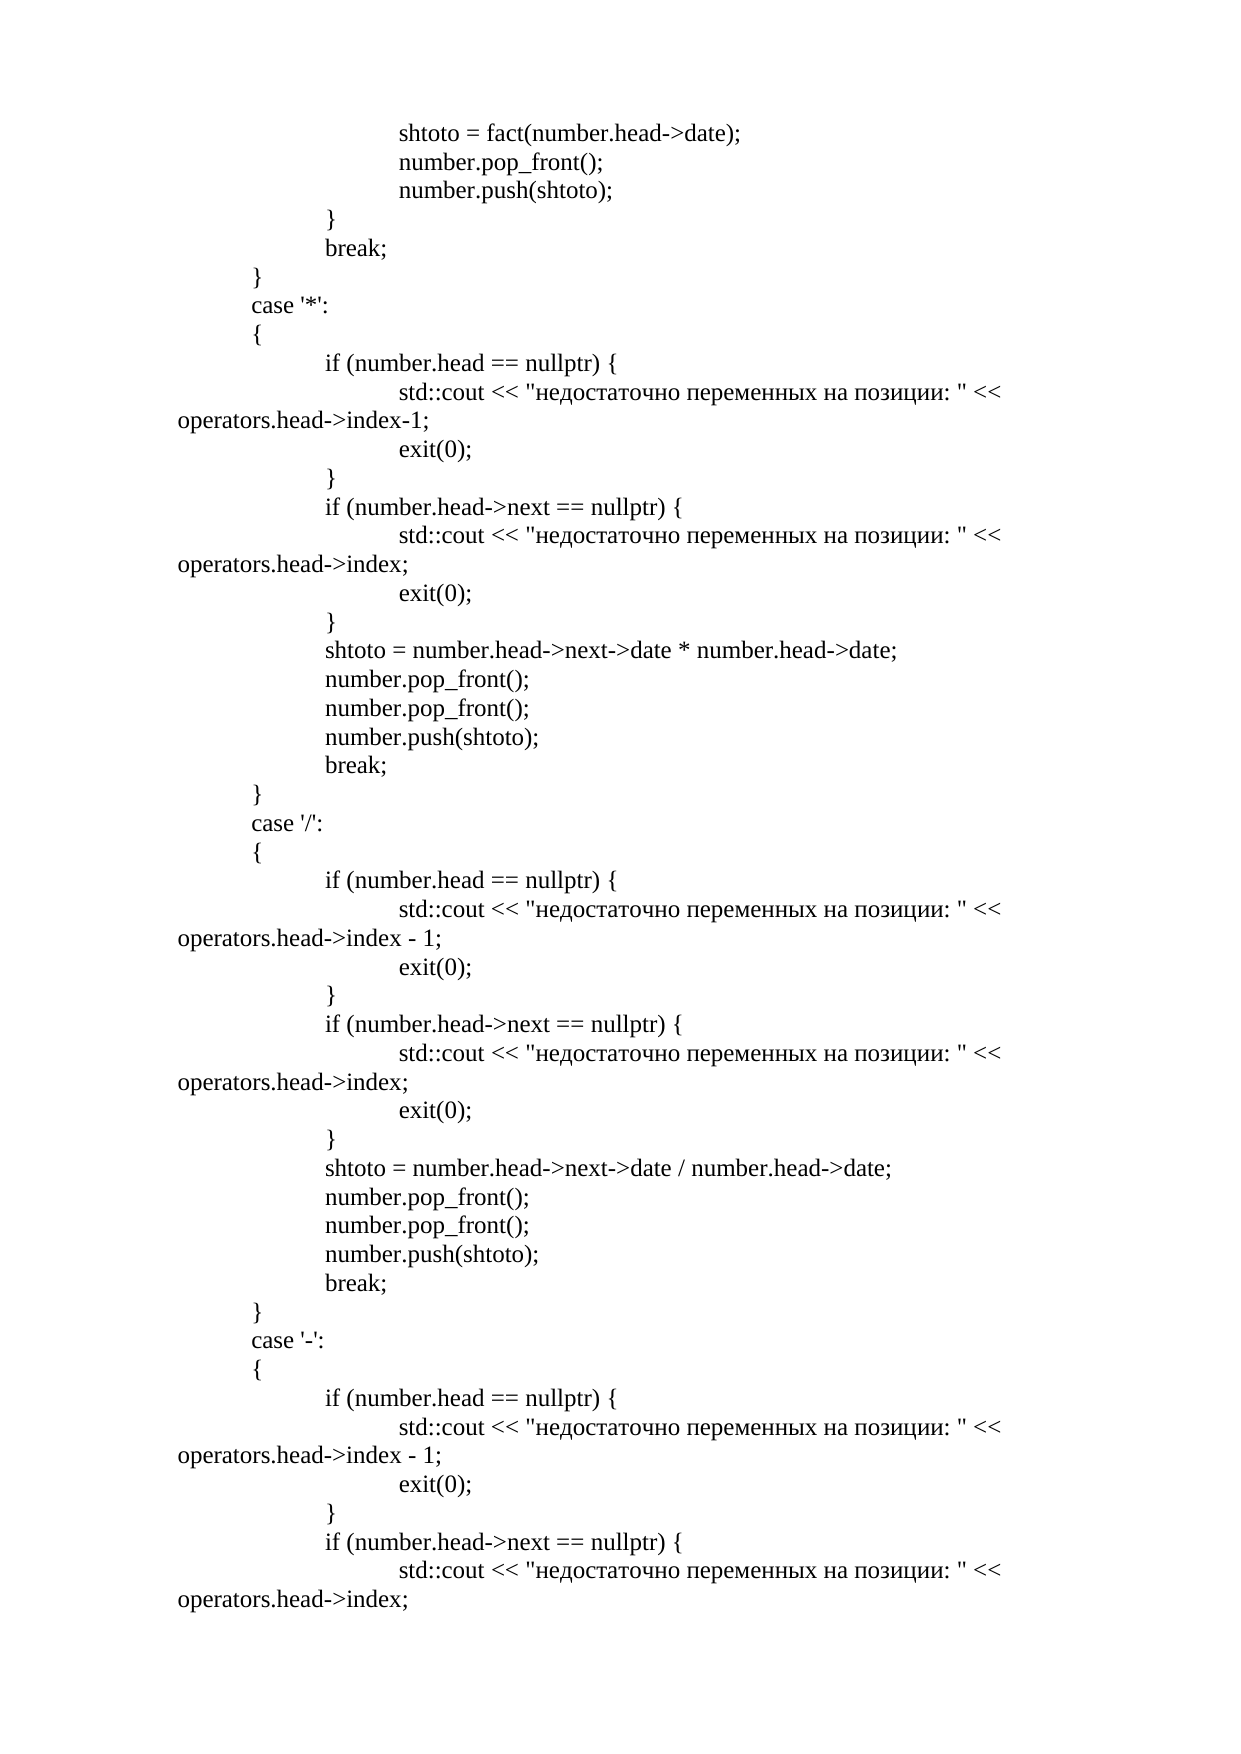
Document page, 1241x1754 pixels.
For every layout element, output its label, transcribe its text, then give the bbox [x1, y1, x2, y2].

text number.push(shtoto); [177, 176, 1152, 204]
text exit(0); [177, 952, 1152, 981]
text std::cout << "недостаточно переменных на позиции: " << operators.head->index-1; [177, 377, 1152, 434]
text number.pop_front(); [177, 693, 1152, 722]
text } [177, 779, 1152, 808]
text shtoto = number.head->next->date / number.head->date; [177, 1153, 1152, 1182]
text exit(0); [177, 1096, 1152, 1124]
text break; [177, 1268, 1152, 1297]
text case '-': [177, 1326, 1152, 1354]
text } [177, 1498, 1152, 1527]
text exit(0); [177, 578, 1152, 607]
text } [177, 607, 1152, 636]
text break; [177, 233, 1152, 262]
text if (number.head == nullptr) { [177, 1383, 1152, 1412]
text if (number.head == nullptr) { [177, 866, 1152, 894]
text if (number.head == nullptr) { [177, 348, 1152, 377]
text number.pop_front(); [177, 664, 1152, 693]
text } [177, 981, 1152, 1009]
text std::cout << "недостаточно переменных на позиции: " << operators.head->index; [177, 1556, 1152, 1613]
text if (number.head->next == nullptr) { [177, 1009, 1152, 1038]
text number.pop_front(); [177, 147, 1152, 176]
text break; [177, 751, 1152, 779]
text std::cout << "недостаточно переменных на позиции: " << operators.head->index; [177, 521, 1152, 578]
text number.push(shtoto); [177, 1239, 1152, 1268]
text } [177, 262, 1152, 291]
text std::cout << "недостаточно переменных на позиции: " << operators.head->index - 1; [177, 894, 1152, 952]
text if (number.head->next == nullptr) { [177, 492, 1152, 521]
text case '/': [177, 808, 1152, 837]
text { [177, 1354, 1152, 1383]
text number.pop_front(); [177, 1211, 1152, 1239]
text number.push(shtoto); [177, 722, 1152, 751]
text shtoto = fact(number.head->date); [177, 118, 1152, 147]
text } [177, 463, 1152, 492]
text shtoto = number.head->next->date * number.head->date; [177, 636, 1152, 664]
text exit(0); [177, 434, 1152, 463]
text std::cout << "недостаточно переменных на позиции: " << operators.head->index; [177, 1038, 1152, 1096]
text std::cout << "недостаточно переменных на позиции: " << operators.head->index - 1; [177, 1412, 1152, 1469]
text case '*': [177, 291, 1152, 319]
text exit(0); [177, 1469, 1152, 1498]
text { [177, 837, 1152, 866]
text } [177, 204, 1152, 233]
text } [177, 1297, 1152, 1326]
text if (number.head->next == nullptr) { [177, 1527, 1152, 1556]
text { [177, 319, 1152, 348]
text } [177, 1124, 1152, 1153]
text number.pop_front(); [177, 1182, 1152, 1211]
